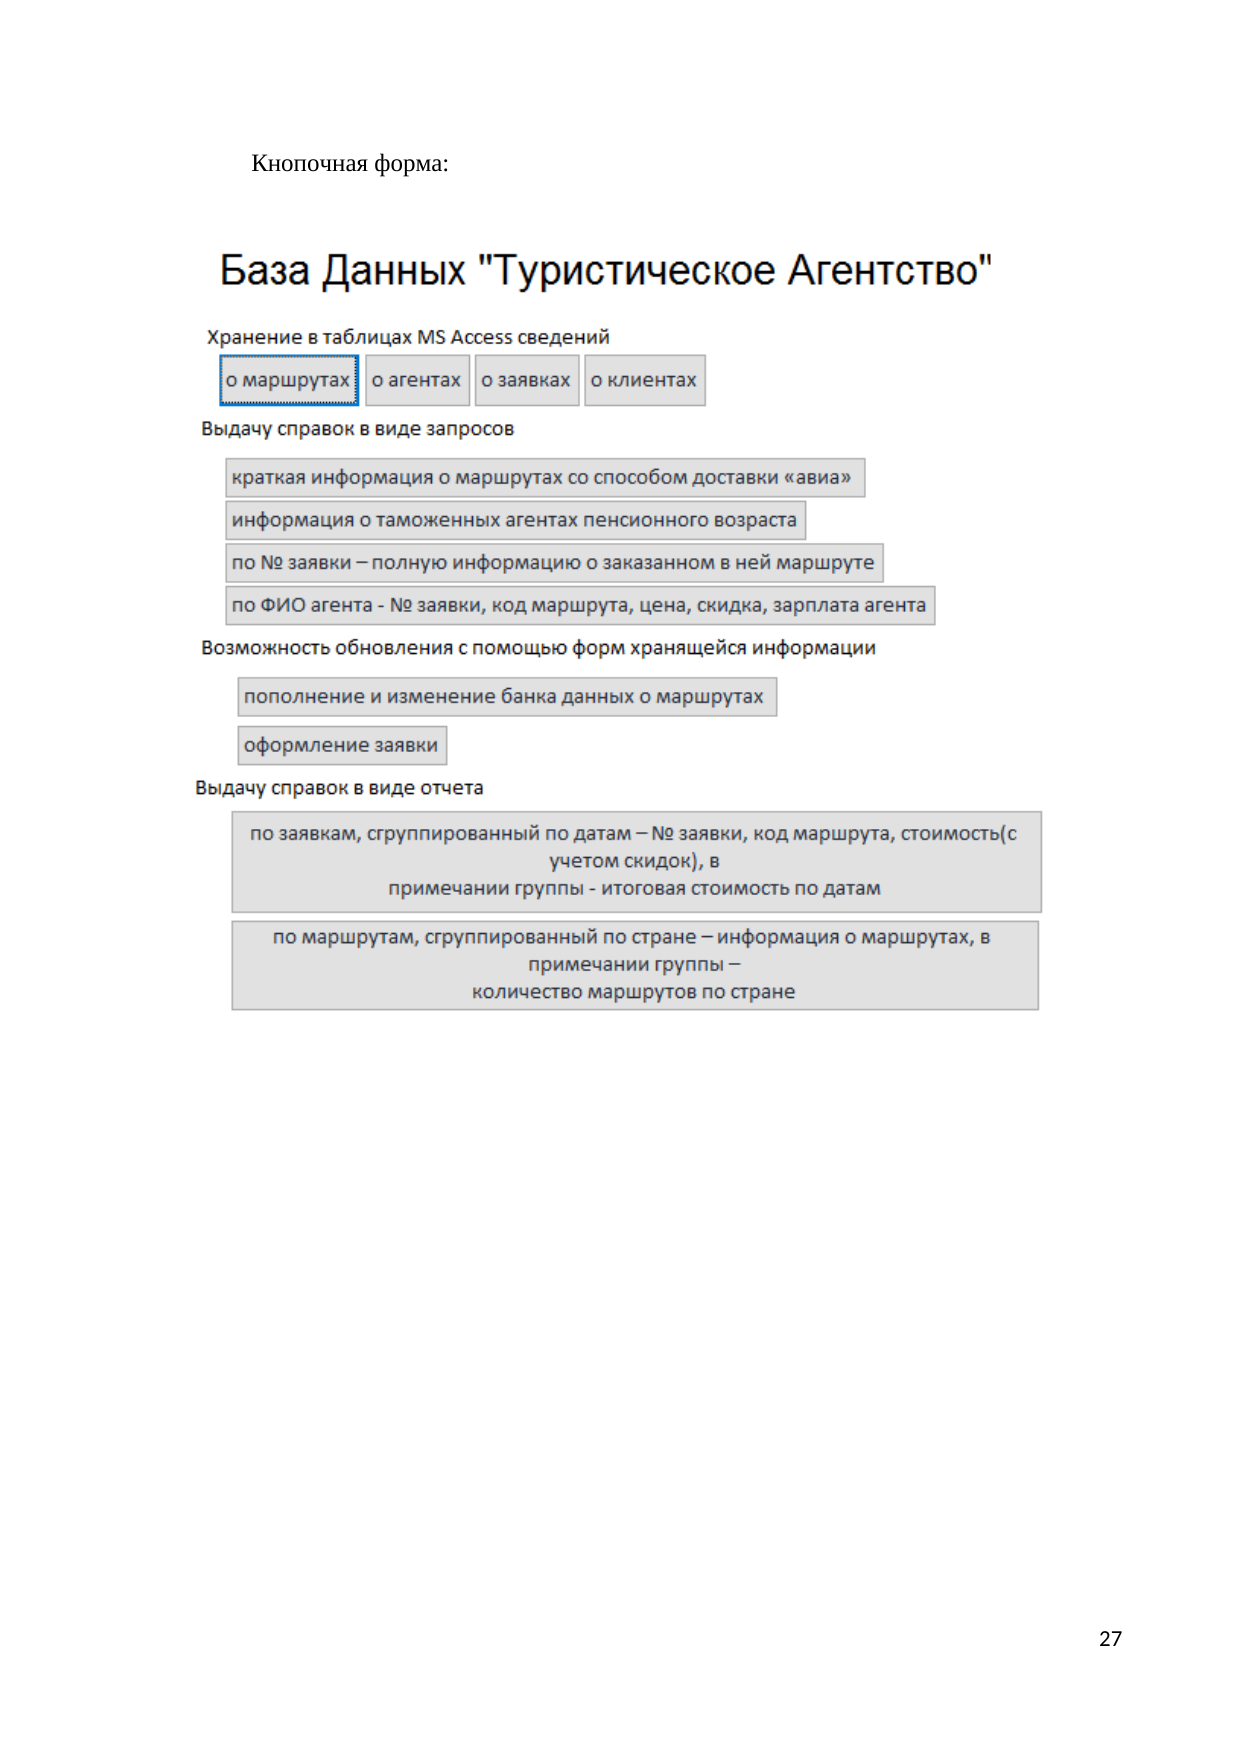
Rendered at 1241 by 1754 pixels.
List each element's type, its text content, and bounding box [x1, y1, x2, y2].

text Кнопочная форма: [177, 148, 1122, 176]
picture [177, 233, 1123, 1035]
